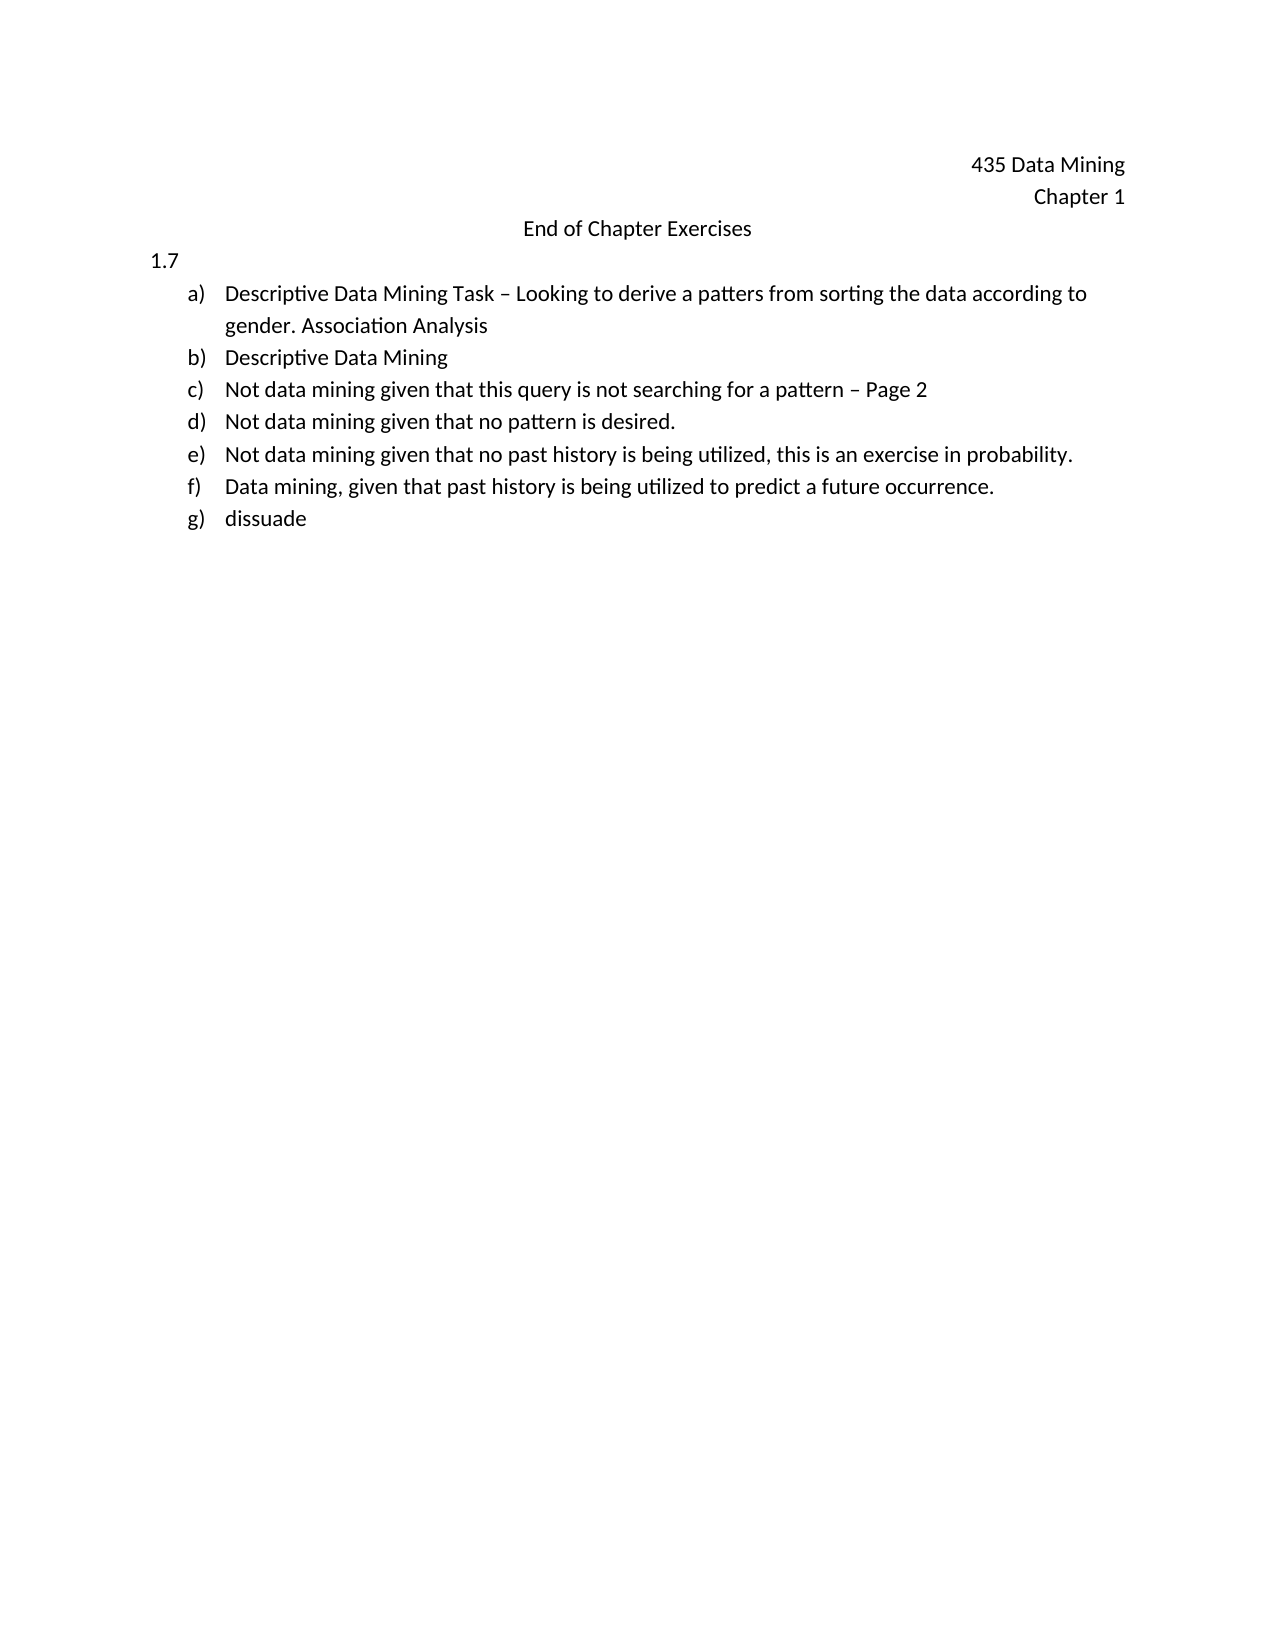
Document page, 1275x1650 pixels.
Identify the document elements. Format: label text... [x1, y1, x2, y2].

list Data mining, given that past history is being utilized to predict a future occurrence. [187, 472, 1125, 500]
text Chapter 1 [150, 182, 1125, 210]
list Not data mining given that this query is not searching for a pattern – Page 2 [187, 375, 1125, 403]
text 435 Data Mining [150, 150, 1125, 178]
list dissuade [187, 504, 1125, 532]
list Not data mining given that no pattern is desired. [187, 407, 1125, 436]
text 1.7 [150, 247, 1125, 274]
text End of Chapter Exercises [150, 214, 1125, 242]
list Descriptive Data Mining Task – Looking to derive a patters from sorting the data according to gender. Association Analysis [187, 279, 1125, 339]
list Descriptive Data Mining [187, 343, 1125, 371]
list Not data mining given that no past history is being utilized, this is an exercise in probability. [187, 440, 1125, 468]
